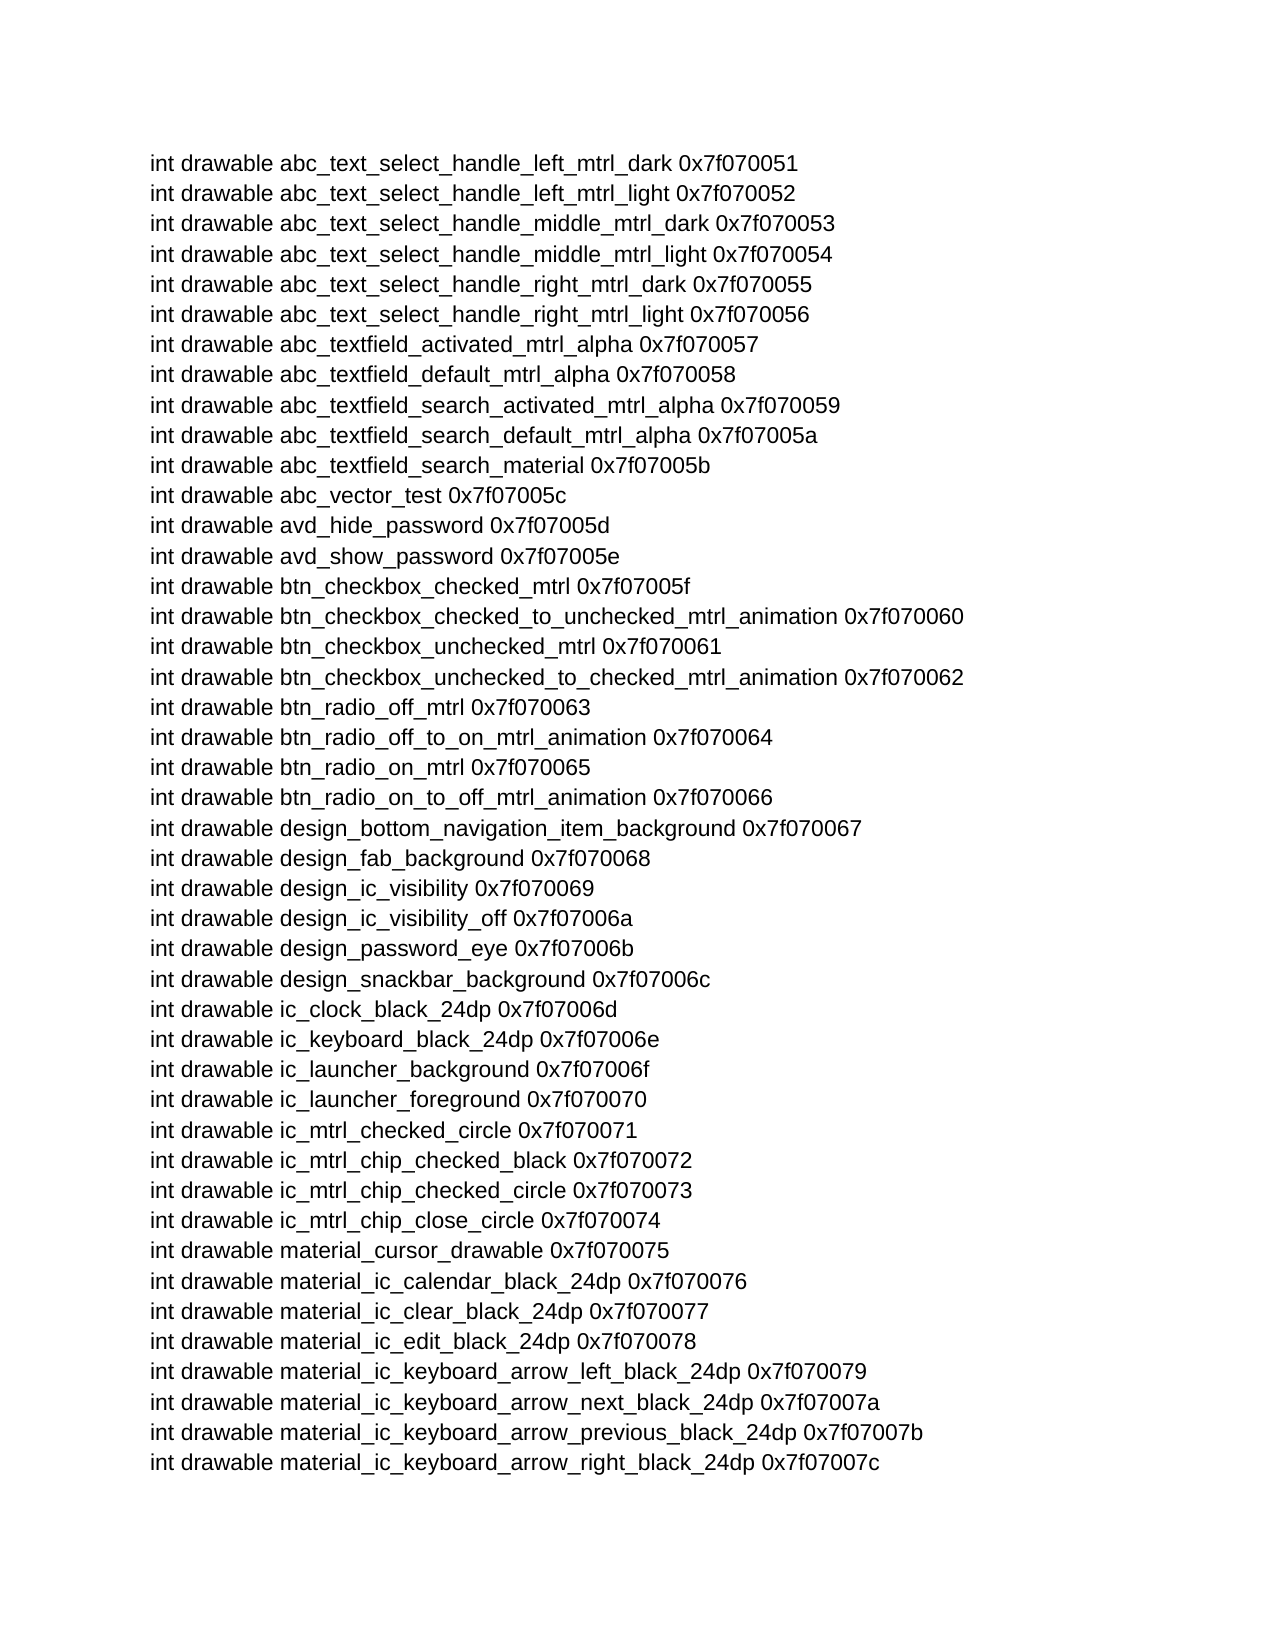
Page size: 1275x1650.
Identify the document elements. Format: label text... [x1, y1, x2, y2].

text int drawable btn_checkbox_checked_to_unchecked_mtrl_animation 0x7f070060 [150, 603, 1125, 629]
text int drawable ic_clock_black_24dp 0x7f07006d [150, 996, 1125, 1022]
text int drawable abc_textfield_search_default_mtrl_alpha 0x7f07005a [150, 422, 1125, 448]
text int drawable material_cursor_drawable 0x7f070075 [150, 1237, 1125, 1264]
text int drawable material_ic_keyboard_arrow_next_black_24dp 0x7f07007a [150, 1388, 1125, 1415]
text int drawable material_ic_edit_black_24dp 0x7f070078 [150, 1328, 1125, 1354]
text int drawable abc_text_select_handle_right_mtrl_light 0x7f070056 [150, 301, 1125, 327]
text int drawable ic_launcher_foreground 0x7f070070 [150, 1086, 1125, 1113]
text int drawable abc_vector_test 0x7f07005c [150, 482, 1125, 509]
text int drawable ic_keyboard_black_24dp 0x7f07006e [150, 1026, 1125, 1052]
text int drawable abc_textfield_default_mtrl_alpha 0x7f070058 [150, 361, 1125, 388]
text int drawable ic_mtrl_chip_checked_black 0x7f070072 [150, 1147, 1125, 1173]
text int drawable material_ic_clear_black_24dp 0x7f070077 [150, 1298, 1125, 1324]
text int drawable ic_mtrl_checked_circle 0x7f070071 [150, 1117, 1125, 1143]
text int drawable abc_text_select_handle_left_mtrl_light 0x7f070052 [150, 180, 1125, 207]
text int drawable abc_textfield_search_material 0x7f07005b [150, 452, 1125, 478]
text int drawable btn_radio_off_mtrl 0x7f070063 [150, 694, 1125, 720]
text int drawable ic_launcher_background 0x7f07006f [150, 1056, 1125, 1083]
text int drawable btn_checkbox_unchecked_mtrl 0x7f070061 [150, 633, 1125, 660]
text int drawable material_ic_keyboard_arrow_left_black_24dp 0x7f070079 [150, 1358, 1125, 1385]
text int drawable abc_text_select_handle_left_mtrl_dark 0x7f070051 [150, 150, 1125, 176]
text int drawable abc_text_select_handle_middle_mtrl_light 0x7f070054 [150, 241, 1125, 267]
text int drawable material_ic_keyboard_arrow_right_black_24dp 0x7f07007c [150, 1449, 1125, 1475]
text int drawable btn_radio_on_to_off_mtrl_animation 0x7f070066 [150, 784, 1125, 811]
text int drawable design_ic_visibility_off 0x7f07006a [150, 905, 1125, 932]
text int drawable abc_text_select_handle_right_mtrl_dark 0x7f070055 [150, 271, 1125, 297]
text int drawable btn_checkbox_checked_mtrl 0x7f07005f [150, 573, 1125, 599]
text int drawable design_ic_visibility 0x7f070069 [150, 875, 1125, 901]
text int drawable material_ic_keyboard_arrow_previous_black_24dp 0x7f07007b [150, 1419, 1125, 1445]
text int drawable ic_mtrl_chip_checked_circle 0x7f070073 [150, 1177, 1125, 1203]
text int drawable ic_mtrl_chip_close_circle 0x7f070074 [150, 1207, 1125, 1234]
text int drawable design_password_eye 0x7f07006b [150, 935, 1125, 962]
text int drawable avd_show_password 0x7f07005e [150, 543, 1125, 569]
text int drawable avd_hide_password 0x7f07005d [150, 512, 1125, 539]
text int drawable design_bottom_navigation_item_background 0x7f070067 [150, 814, 1125, 841]
text int drawable design_snackbar_background 0x7f07006c [150, 966, 1125, 992]
text int drawable material_ic_calendar_black_24dp 0x7f070076 [150, 1268, 1125, 1294]
text int drawable abc_text_select_handle_middle_mtrl_dark 0x7f070053 [150, 210, 1125, 237]
text int drawable btn_radio_on_mtrl 0x7f070065 [150, 754, 1125, 781]
text int drawable btn_radio_off_to_on_mtrl_animation 0x7f070064 [150, 724, 1125, 750]
text int drawable btn_checkbox_unchecked_to_checked_mtrl_animation 0x7f070062 [150, 663, 1125, 690]
text int drawable abc_textfield_search_activated_mtrl_alpha 0x7f070059 [150, 392, 1125, 418]
text int drawable design_fab_background 0x7f070068 [150, 845, 1125, 871]
text int drawable abc_textfield_activated_mtrl_alpha 0x7f070057 [150, 331, 1125, 358]
